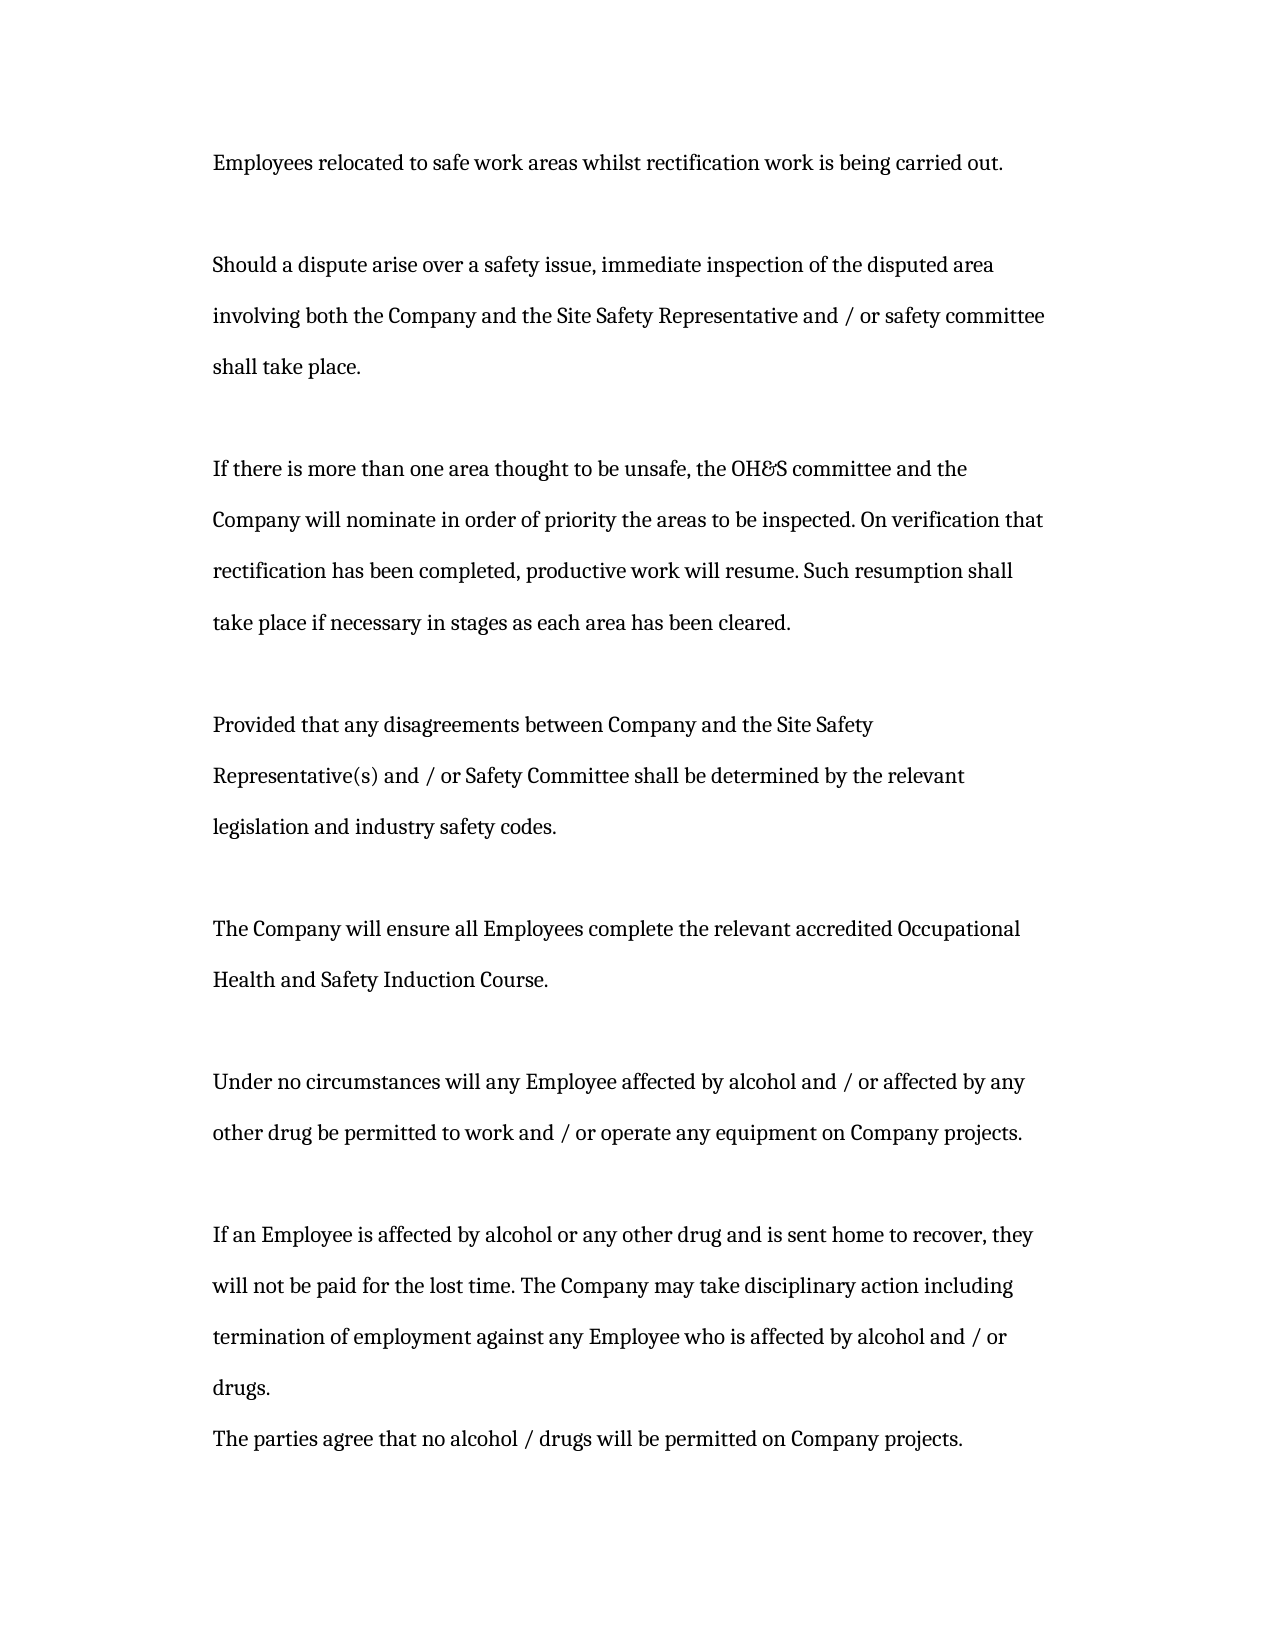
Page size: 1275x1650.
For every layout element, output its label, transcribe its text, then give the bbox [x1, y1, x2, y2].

text termination of employment against any Employee who is affected by alcohol and / or [187, 1324, 1087, 1350]
text shall take place. [187, 354, 1087, 381]
text Should a dispute arise over a safety issue, immediate inspection of the disputed area [187, 252, 1087, 278]
text The Company will ensure all Employees complete the relevant accredited Occupational [187, 916, 1087, 942]
text legislation and industry safety codes. [187, 813, 1087, 840]
text rectification has been completed, productive work will resume. Such resumption shall [187, 558, 1087, 585]
text Company will nominate in order of priority the areas to be inspected. On verification that [187, 507, 1087, 534]
text Provided that any disagreements between Company and the Site Safety [187, 711, 1087, 738]
text drugs. [187, 1375, 1087, 1401]
text Employees relocated to safe work areas whilst rectification work is being carried out. [187, 150, 1087, 176]
text Representative(s) and / or Safety Committee shall be determined by the relevant [187, 762, 1087, 789]
text Health and Safety Induction Course. [187, 967, 1087, 993]
text The parties agree that no alcohol / drugs will be permitted on Company projects. [187, 1426, 1087, 1452]
text Under no circumstances will any Employee affected by alcohol and / or affected by any [187, 1069, 1087, 1095]
text take place if necessary in stages as each area has been cleared. [187, 609, 1087, 636]
text If there is more than one area thought to be unsafe, the OH&S committee and the [187, 456, 1087, 483]
text If an Employee is affected by alcohol or any other drug and is sent home to recover, they [187, 1222, 1087, 1248]
text other drug be permitted to work and / or operate any equipment on Company projects. [187, 1120, 1087, 1146]
text involving both the Company and the Site Safety Representative and / or safety committee [187, 303, 1087, 329]
text will not be paid for the lost time. The Company may take disciplinary action including [187, 1273, 1087, 1299]
